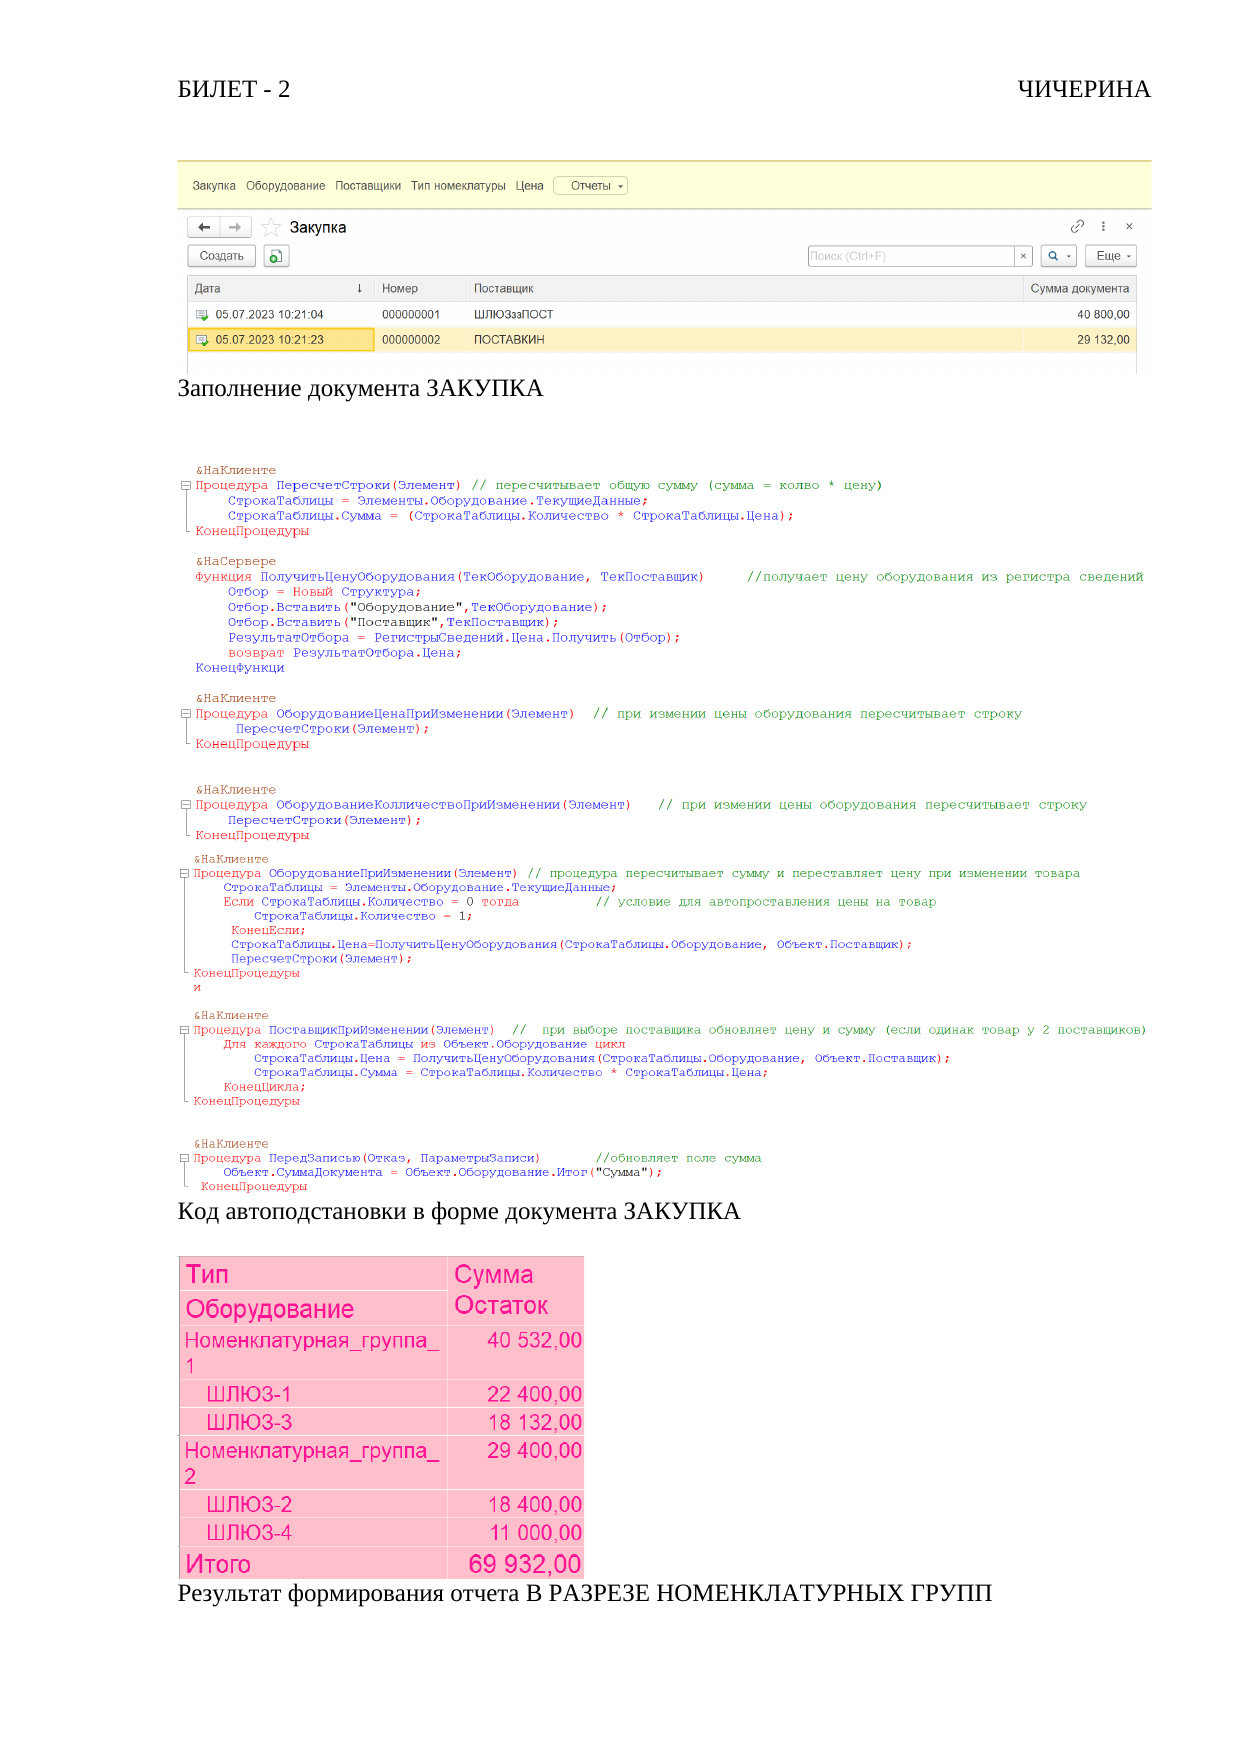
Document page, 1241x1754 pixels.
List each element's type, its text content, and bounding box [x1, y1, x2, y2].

picture [177, 1253, 585, 1579]
text Результат формирования отчета В РАЗРЕЗЕ НОМЕНКЛАТУРНЫХ ГРУПП [177, 1578, 1152, 1607]
picture [177, 459, 1152, 1196]
picture [177, 160, 1152, 374]
text Заполнение документа ЗАКУПКА [177, 374, 1152, 402]
text Код автоподстановки в форме документа ЗАКУПКА [177, 1196, 1152, 1225]
